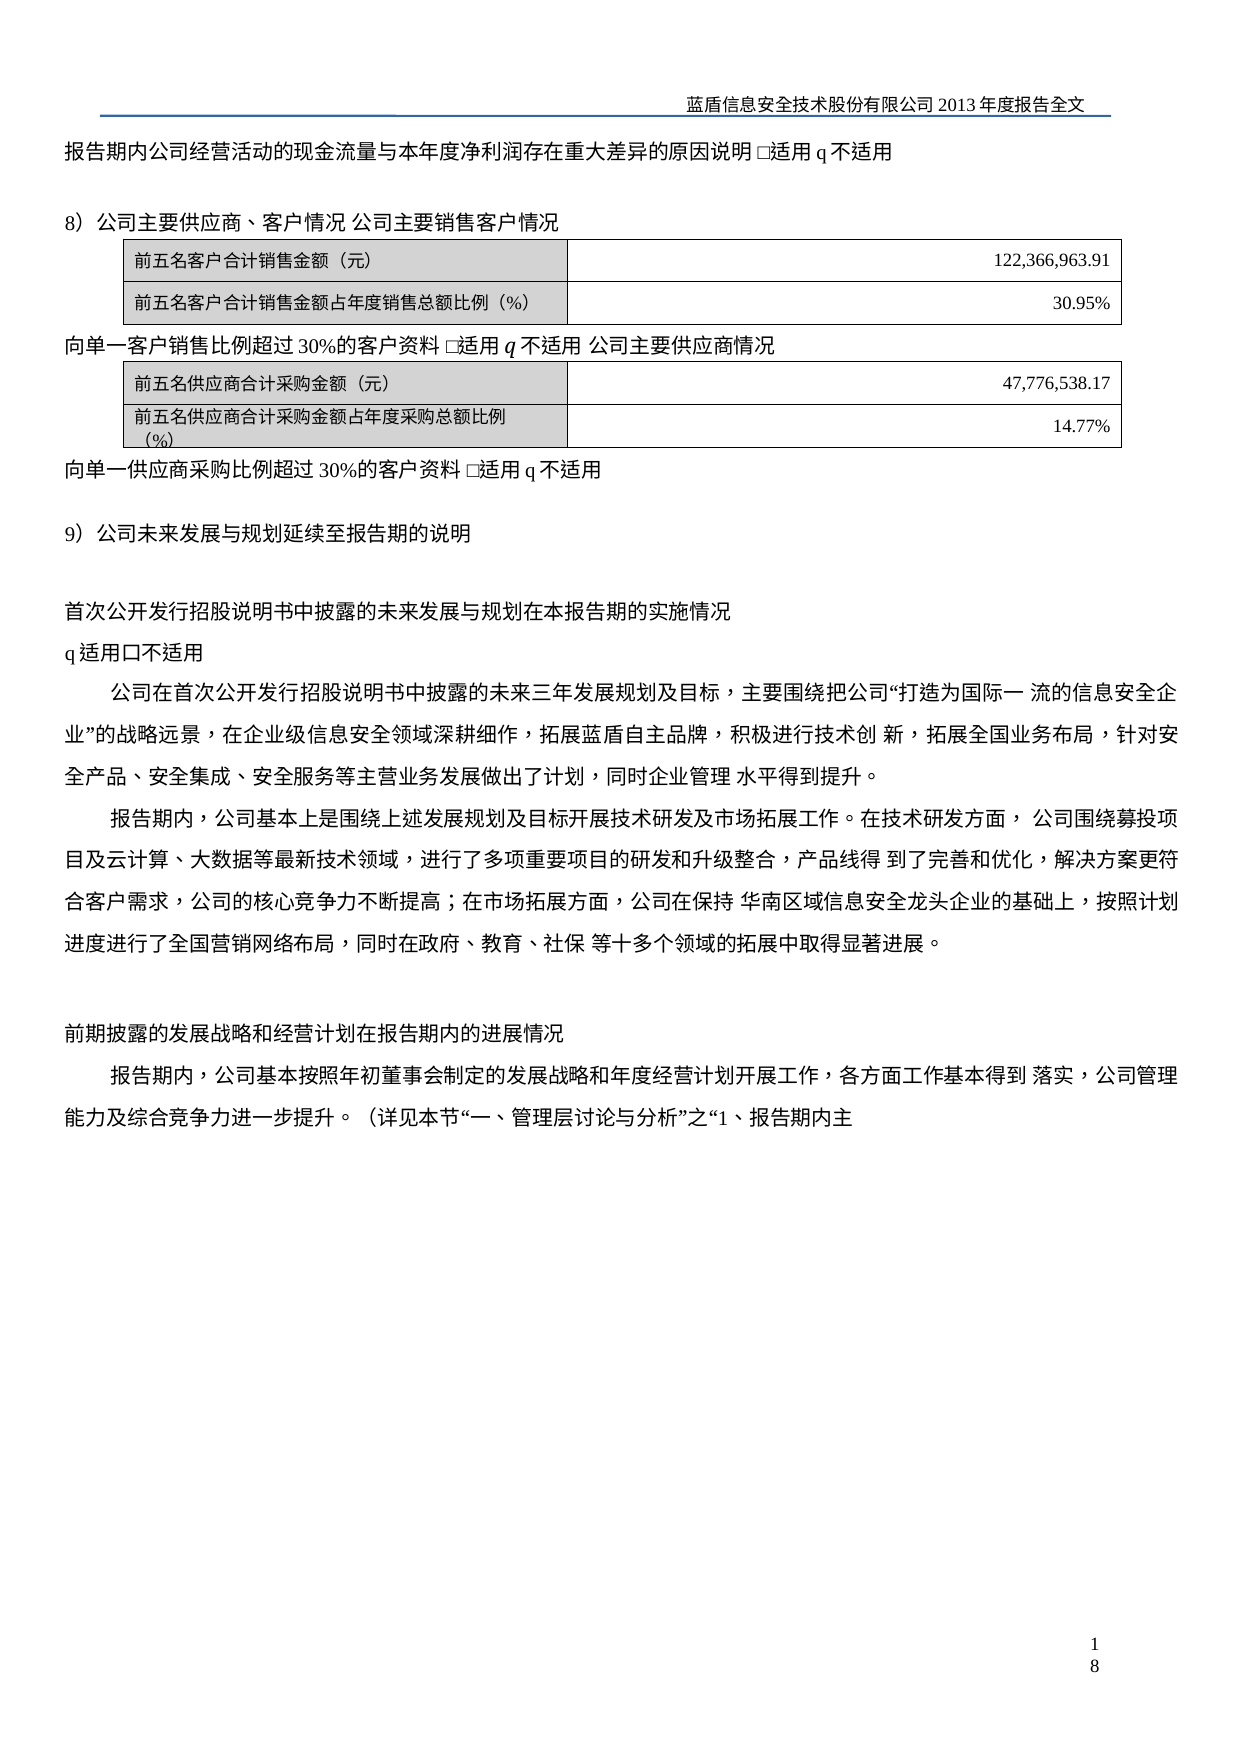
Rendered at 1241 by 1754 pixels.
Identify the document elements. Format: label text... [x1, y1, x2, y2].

table_cell 前五名客户合计销售金额占年度销售总额比例（%） [124, 282, 567, 324]
table_cell 前五名供应商合计采购金额占年度采购总额比例（%） [124, 405, 567, 447]
text 8）公司主要供应商、客户情况 公司主要销售客户情况 [64, 200, 1180, 238]
text 报告期内，公司基本上是围绕上述发展规划及目标开展技术研发及市场拓展工作。在技术研发方面， 公司围绕募投项目及云计算、大数据等最新技术领域，进行了多项重要项目的研发和升级整合，产品线得 到了完善和优化，解决方案更符合客户需求，公司的核心竞争力不断提高；在市场拓展方面，公司在保持 华南区域信息安全龙头企业的基础上，按照计划进度进行了全国营销网络布局，同时在政府、教育、社保 等十多个领域的拓展中取得显著进展。 [64, 792, 1180, 960]
text 9）公司未来发展与规划延续至报告期的说明 [64, 508, 1180, 549]
text 向单一供应商采购比例超过30%的客户资料 □适用q不适用 [64, 448, 1180, 485]
table_cell 30.95% [568, 282, 1121, 324]
text 报告期内公司经营活动的现金流量与本年度净利润存在重大差异的原因说明 □适用q不适用 [64, 129, 1180, 167]
text 首次公开发行招股说明书中披露的未来发展与规划在本报告期的实施情况 [64, 597, 1180, 626]
table_header 前五名供应商合计采购金额（元） [124, 362, 567, 404]
text 向单一客户销售比例超过30%的客户资料 □适用q不适用 公司主要供应商情况 [64, 325, 1180, 361]
text 报告期内，公司基本按照年初董事会制定的发展战略和年度经营计划开展工作，各方面工作基本得到 落实，公司管理能力及综合竞争力进一步提升。（详见本节“一、管理层讨论与分析”之“1、报告期内主要业务回顾”。） [64, 1050, 1180, 1134]
table_cell 14.77% [568, 405, 1121, 447]
text q适用口不适用 [64, 638, 1180, 667]
table_header 47,776,538.17 [568, 362, 1121, 404]
table_header 前五名客户合计销售金额（元） [124, 240, 567, 281]
text 公司在首次公开发行招股说明书中披露的未来三年发展规划及目标，主要围绕把公司“打造为国际一 流的信息安全企业”的战略远景，在企业级信息安全领域深耕细作，拓展蓝盾自主品牌，积极进行技术创 新，拓展全国业务布局，针对安全产品、安全集成、安全服务等主营业务发展做出了计划，同时企业管理 水平得到提升。 [64, 667, 1180, 792]
text 前期披露的发展战略和经营计划在报告期内的进展情况 [64, 1008, 1180, 1050]
table_header 122,366,963.91 [568, 240, 1121, 281]
